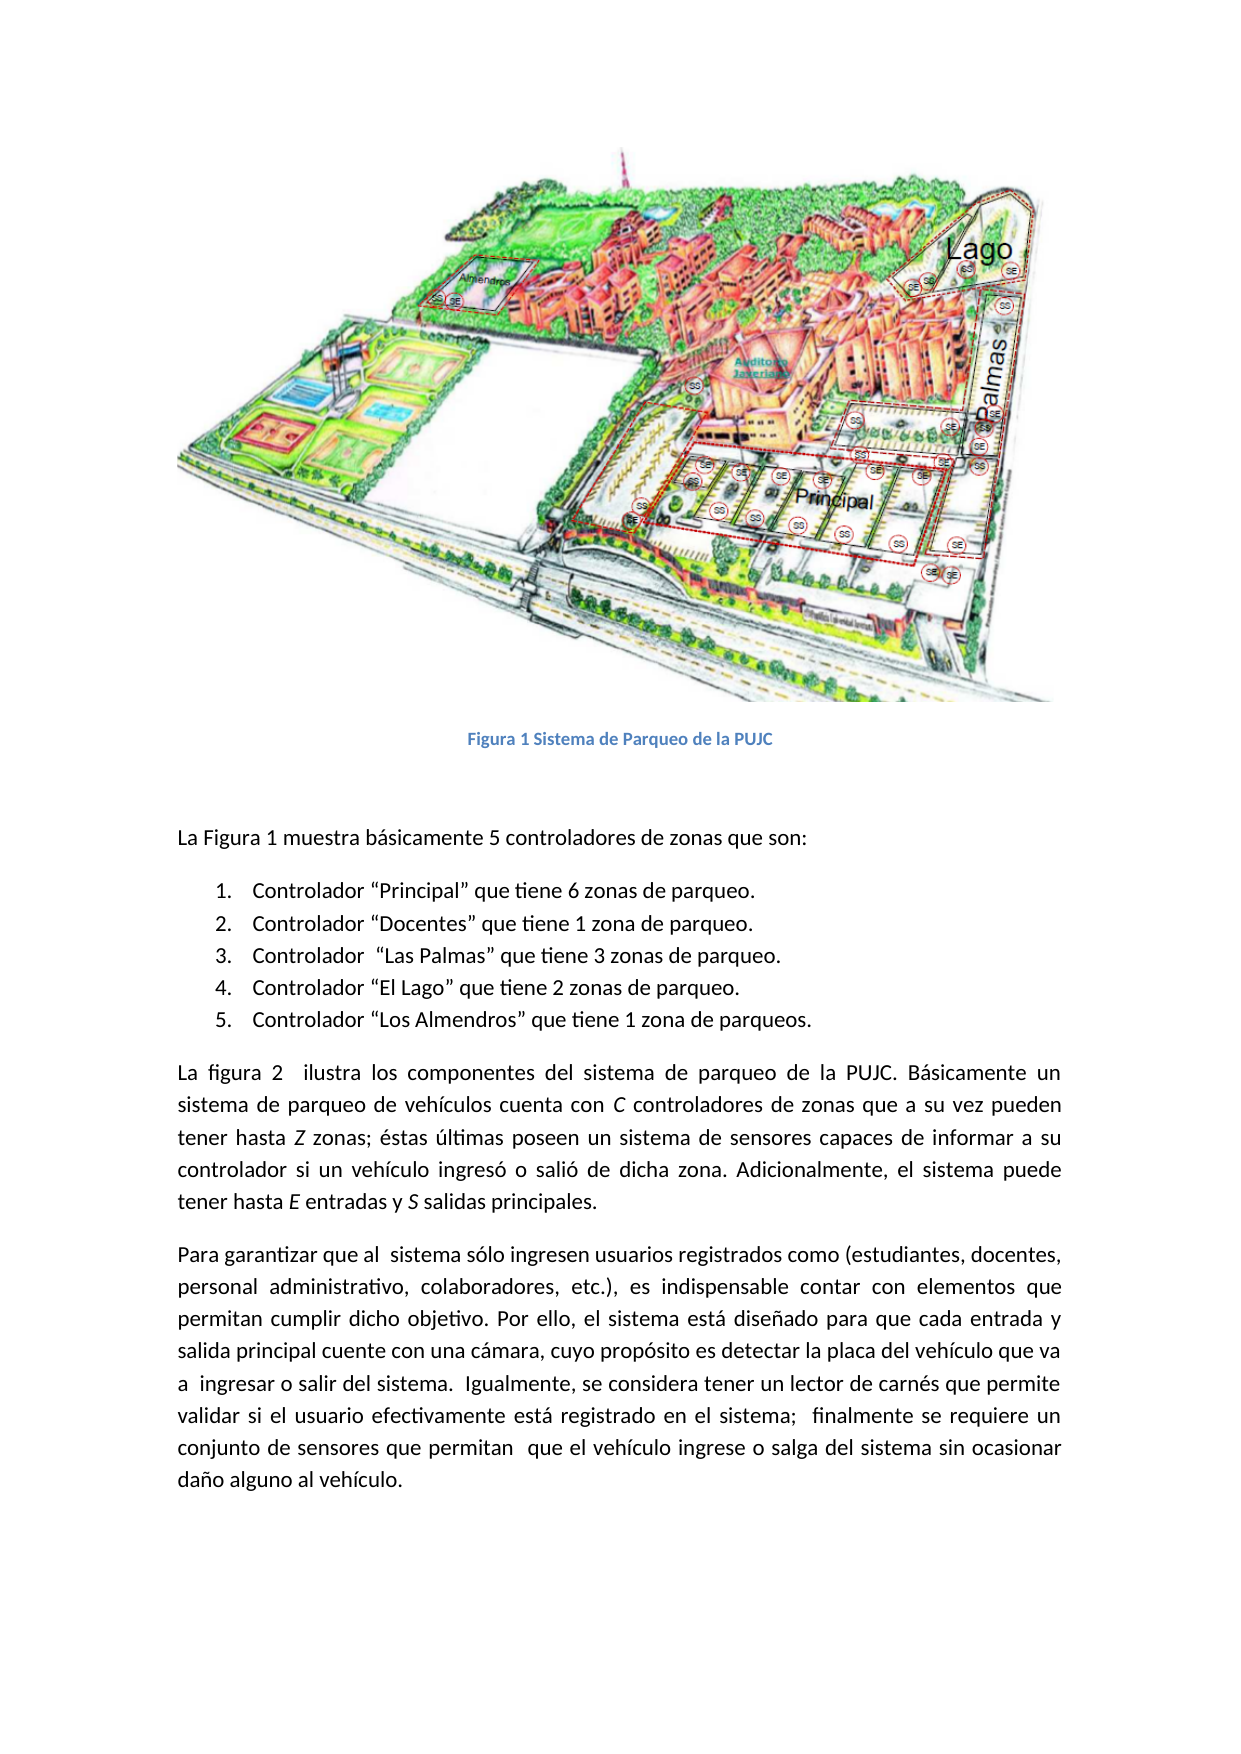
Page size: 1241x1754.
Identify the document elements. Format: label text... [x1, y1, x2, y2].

list Controlador “Principal” que tiene 6 zonas de parqueo. [215, 876, 1063, 904]
text Para garantizar que al sistema sólo ingresen usuarios registrados como (estudiantes, docentes, personal administrativo, colaboradores, etc.), es indispensable contar con elementos que permitan cumplir dicho objetivo. Por ello, el sistema está diseñado para que cada entrada y salida principal cuente con una cámara, cuyo propósito es detectar la placa del vehículo que va a ingresar o salir del sistema. Igualmente, se considera tener un lector de carnés que permite validar si el usuario efectivamente está registrado en el sistema; finalmente se requiere un conjunto de sensores que permitan que el vehículo ingrese o salga del sistema sin ocasionar daño alguno al vehículo. [177, 1240, 1063, 1493]
text La Figura 1 muestra básicamente 5 controladores de zonas que son: [177, 823, 1063, 851]
list Controlador “El Lago” que tiene 2 zonas de parqueo. [215, 973, 1063, 1001]
text Figura 1 Sistema de Parqueo de la PUJC [177, 727, 1063, 749]
list Controlador “Los Almendros” que tiene 1 zona de parqueos. [215, 1005, 1063, 1033]
picture [177, 147, 1054, 702]
list Controlador “Docentes” que tiene 1 zona de parqueo. [215, 909, 1063, 937]
text La figura 2 ilustra los componentes del sistema de parqueo de la PUJC. Básicamente un sistema de parqueo de vehículos cuenta con C controladores de zonas que a su vez pueden tener hasta Z zonas; éstas últimas poseen un sistema de sensores capaces de informar a su controlador si un vehículo ingresó o salió de dicha zona. Adicionalmente, el sistema puede tener hasta E entradas y S salidas principales. [177, 1058, 1063, 1215]
list Controlador “Las Palmas” que tiene 3 zonas de parqueo. [215, 941, 1063, 969]
